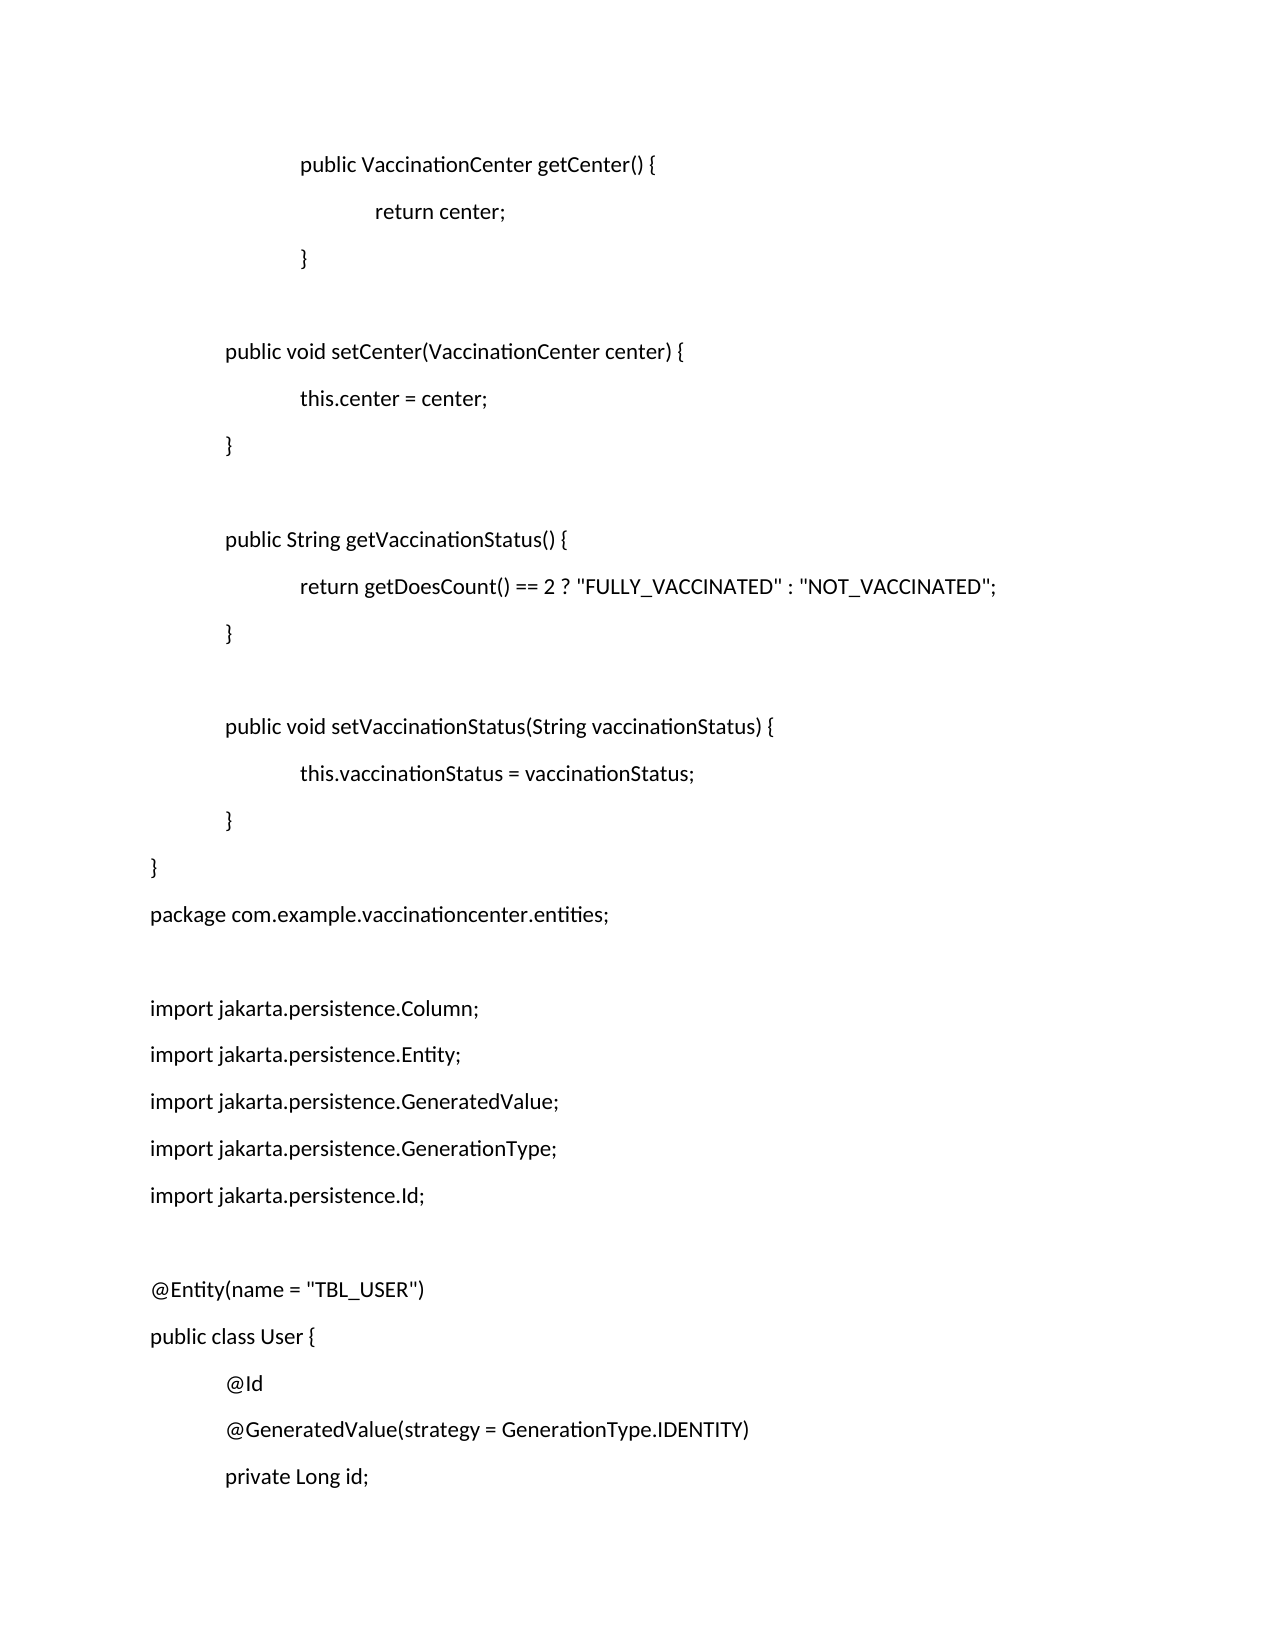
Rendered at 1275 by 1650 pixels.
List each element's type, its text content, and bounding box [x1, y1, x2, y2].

text public VaccinationCenter getCenter() { [150, 150, 1125, 178]
text import jakarta.persistence.Column; [150, 994, 1125, 1022]
text } [150, 619, 1125, 647]
text } [150, 806, 1125, 834]
text import jakarta.persistence.Id; [150, 1181, 1125, 1209]
text public void setCenter(VaccinationCenter center) { [150, 337, 1125, 366]
text this.center = center; [150, 384, 1125, 412]
text import jakarta.persistence.GeneratedValue; [150, 1087, 1125, 1116]
text public void setVaccinationStatus(String vaccinationStatus) { [150, 712, 1125, 741]
text public String getVaccinationStatus() { [150, 525, 1125, 553]
text return center; [150, 197, 1125, 225]
text public class User { [150, 1322, 1125, 1350]
text import jakarta.persistence.Entity; [150, 1041, 1125, 1069]
text import jakarta.persistence.GenerationType; [150, 1134, 1125, 1162]
text } [150, 244, 1125, 272]
text package com.example.vaccinationcenter.entities; [150, 900, 1125, 928]
text @GeneratedValue(strategy = GenerationType.IDENTITY) [150, 1416, 1125, 1444]
text private Long id; [150, 1462, 1125, 1491]
text return getDoesCount() == 2 ? "FULLY_VACCINATED" : "NOT_VACCINATED"; [150, 572, 1125, 600]
text } [150, 431, 1125, 459]
text @Id [150, 1369, 1125, 1397]
text @Entity(name = "TBL_USER") [150, 1275, 1125, 1303]
text this.vaccinationStatus = vaccinationStatus; [150, 759, 1125, 787]
text } [150, 853, 1125, 881]
